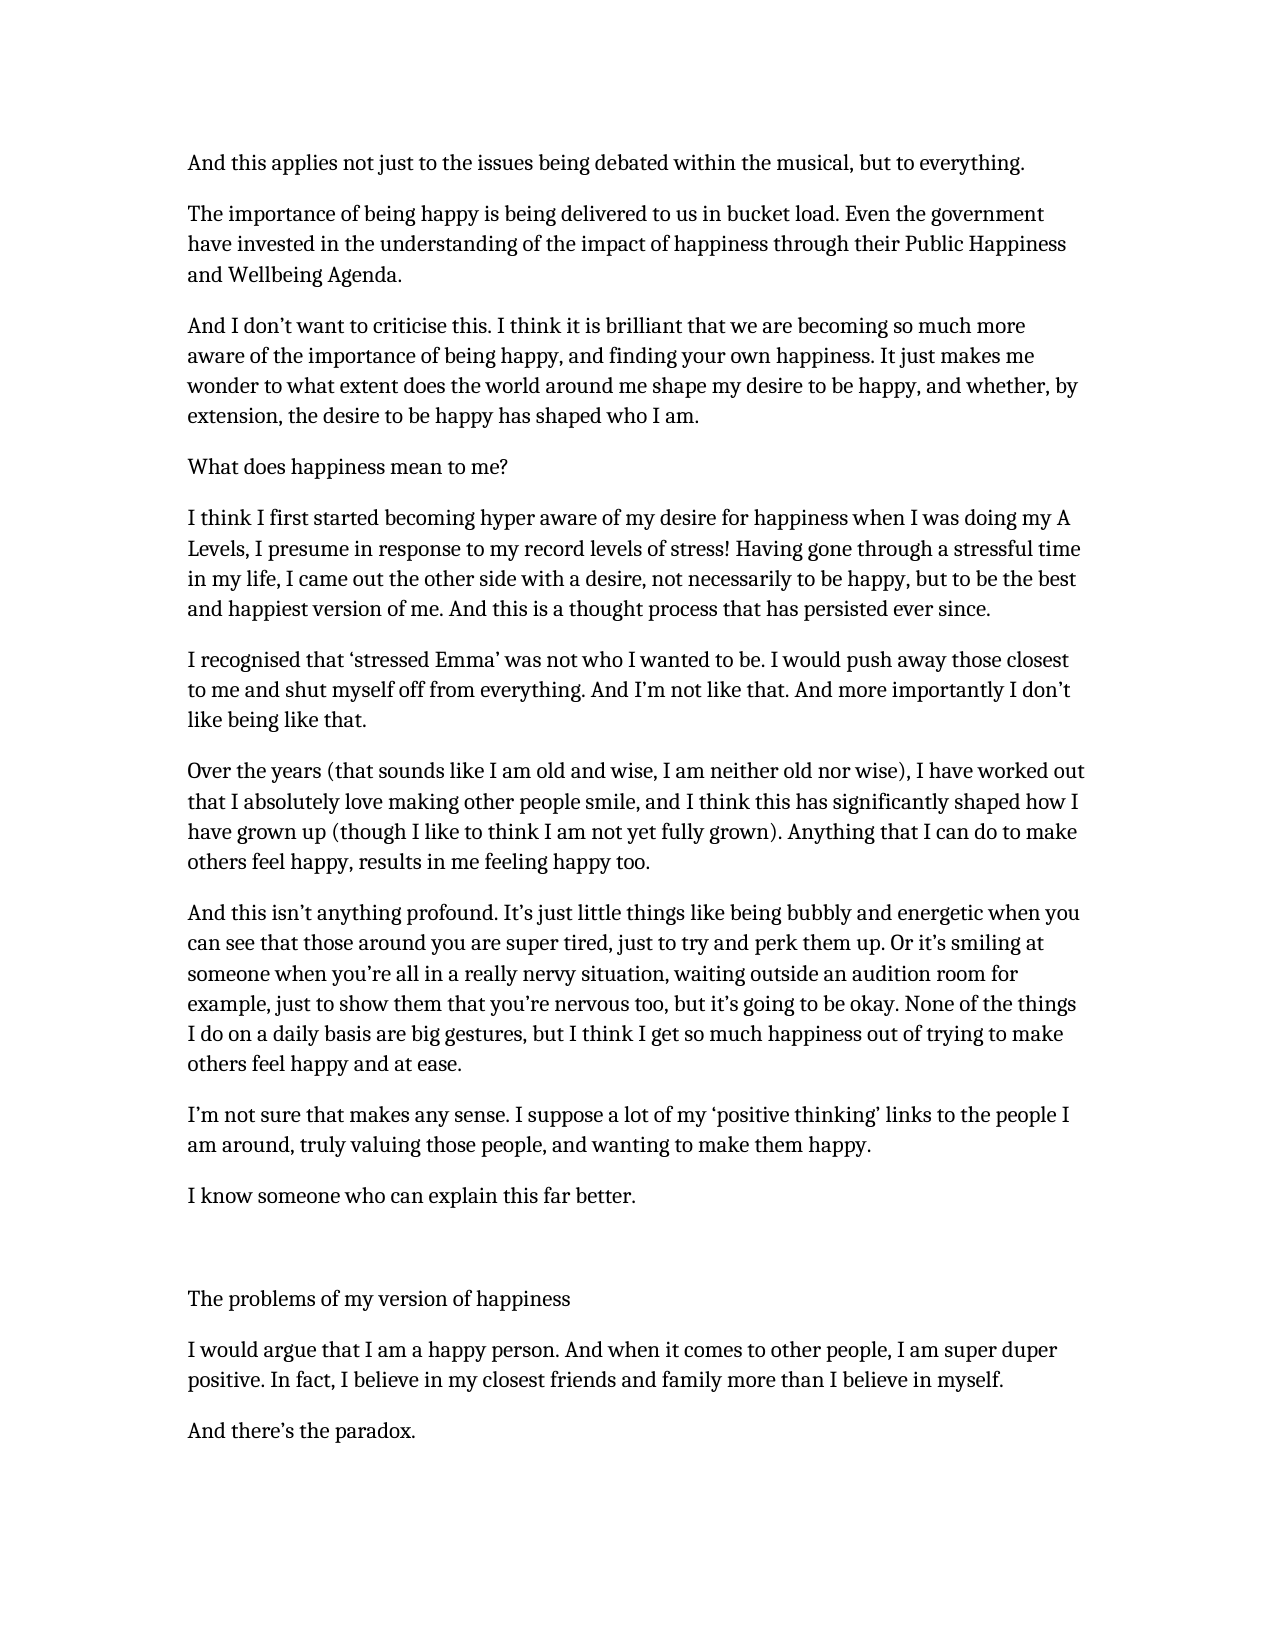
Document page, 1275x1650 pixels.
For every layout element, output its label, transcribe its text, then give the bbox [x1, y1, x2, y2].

text I think I first started becoming hyper aware of my desire for happiness when I was doing my A Levels, I presume in response to my record levels of stress! Having gone through a stressful time in my life, I came out the other side with a desire, not necessarily to be happy, but to be the best and happiest version of me. And this is a thought process that has persisted ever since. [187, 505, 1087, 622]
text I would argue that I am a happy person. And when it comes to other people, I am super duper positive. In fact, I believe in my closest friends and family more than I believe in myself. [187, 1336, 1087, 1393]
text And this isn’t anything profound. It’s just little things like being bubbly and energetic when you can see that those around you are super tired, just to try and perk them up. Or it’s smiling at someone when you’re all in a really nervy situation, waiting outside an audition room for example, just to show them that you’re nervous too, but it’s going to be okay. None of the things I do on a daily basis are big gestures, but I think I get so much happiness out of trying to make others feel happy and at ease. [187, 900, 1087, 1077]
text And there’s the paradox. [187, 1418, 1087, 1444]
text The importance of being happy is being delivered to us in bucket load. Even the government have invested in the understanding of the impact of happiness through their Public Happiness and Wellbeing Agenda. [187, 201, 1087, 288]
text I recognised that ‘stressed Emma’ was not who I wanted to be. I would push away those closest to me and shut myself off from everything. And I’m not like that. And more importantly I don’t like being like that. [187, 647, 1087, 734]
text And this applies not just to the issues being debated within the musical, but to everything. [187, 150, 1087, 176]
text What does happiness mean to me? [187, 454, 1087, 481]
text I’m not sure that makes any sense. I suppose a lot of my ‘positive thinking’ links to the people I am around, truly valuing those people, and wanting to make them happy. [187, 1102, 1087, 1159]
text The problems of my version of happiness [187, 1285, 1087, 1312]
text Over the years (that sounds like I am old and wise, I am neither old nor wise), I have worked out that I absolutely love making other people smile, and I think this has significantly shaped how I have grown up (though I like to think I am not yet fully grown). Anything that I can do to make others feel happy, results in me feeling happy too. [187, 758, 1087, 875]
text I know someone who can explain this far better. [187, 1183, 1087, 1210]
text And I don’t want to criticise this. I think it is brilliant that we are becoming so much more aware of the importance of being happy, and finding your own happiness. It just makes me wonder to what extent does the world around me shape my desire to be happy, and whether, by extension, the desire to be happy has shaped who I am. [187, 312, 1087, 429]
